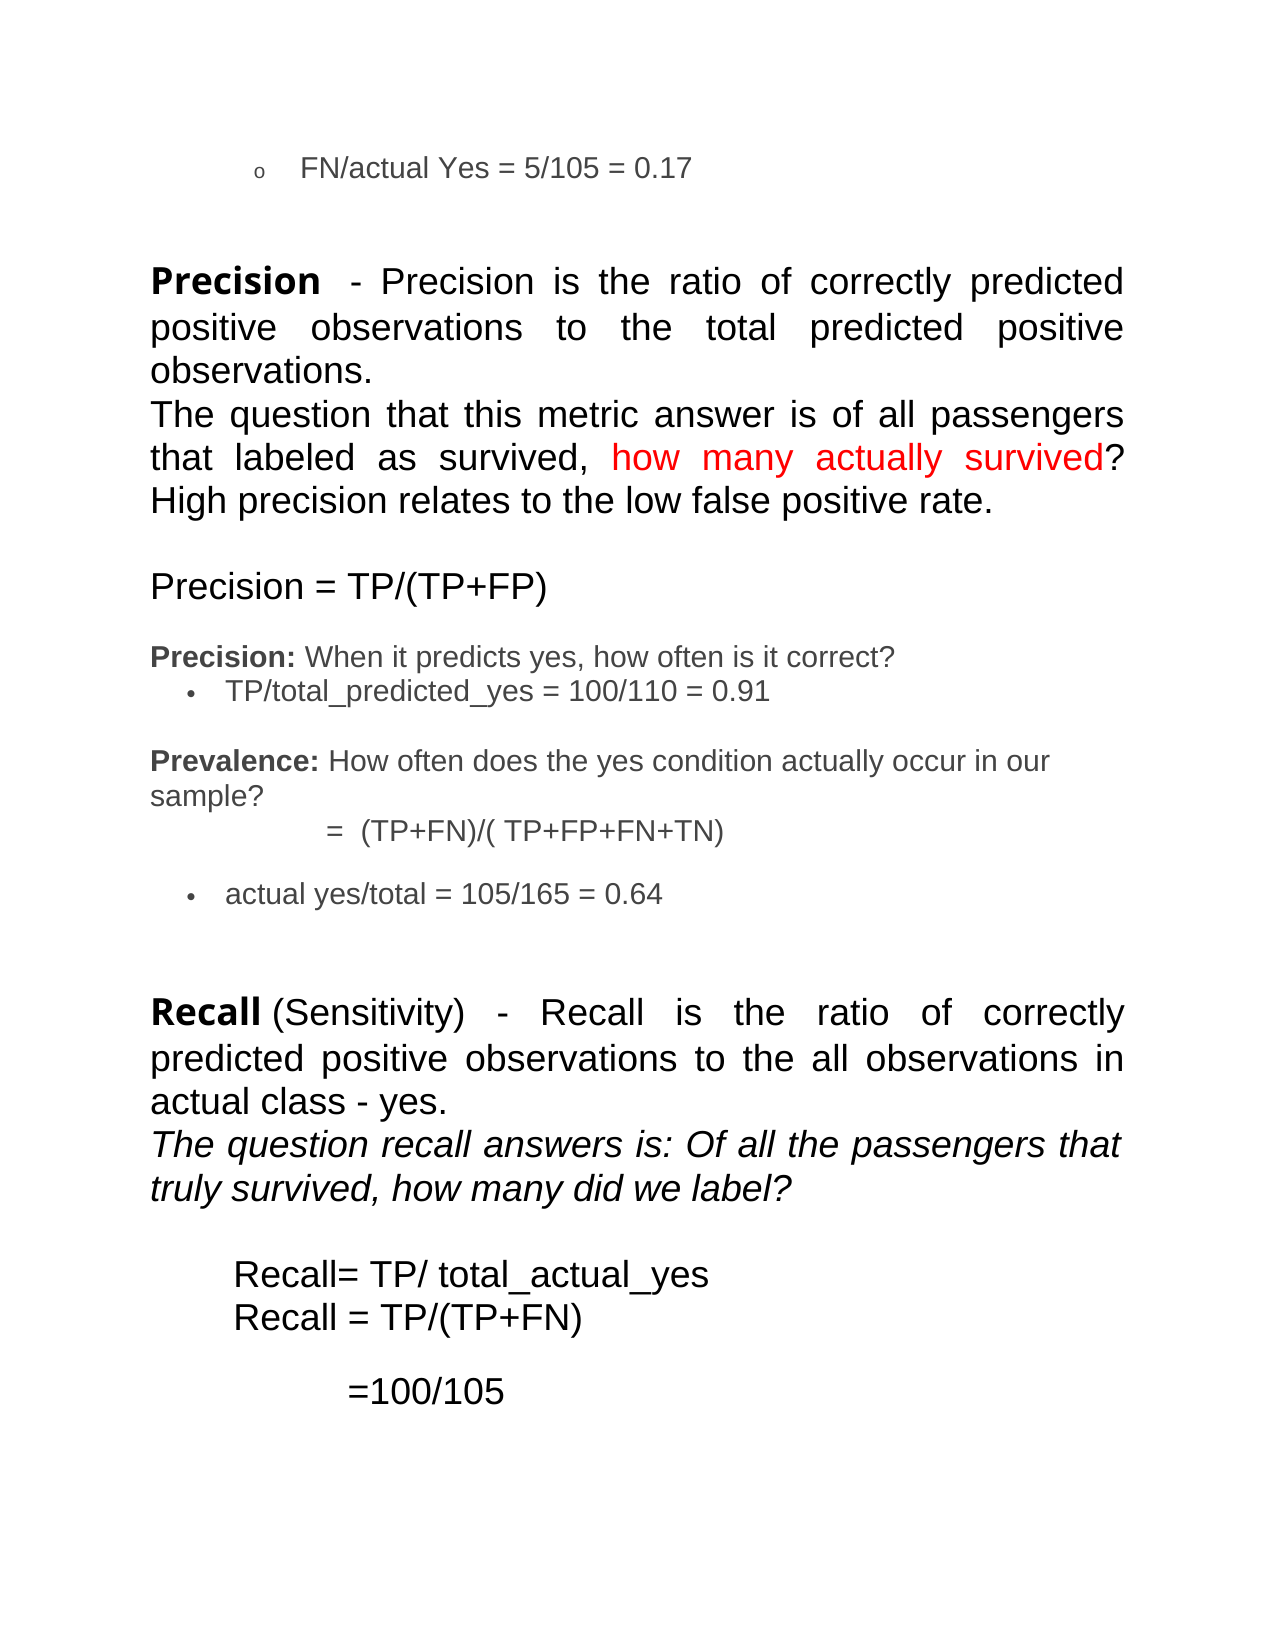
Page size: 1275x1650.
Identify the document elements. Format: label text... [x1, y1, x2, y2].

text Precision - Precision is the ratio of correctly predicted positive observations to the total predicted positive observations. [150, 254, 1125, 392]
text Recall (Sensitivity) - Recall is the ratio of correctly predicted positive observations to the all observations in actual class - yes. [150, 985, 1125, 1123]
text Precision: When it predicts yes, how often is it correct? [150, 639, 1125, 673]
text Precision = TP/(TP+FP) [150, 564, 1125, 607]
text Recall = TP/(TP+FN) [150, 1295, 1125, 1338]
text The question recall answers is: Of all the passengers that truly survived, how many did we label? [150, 1123, 1125, 1209]
list TP/total_predicted_yes = 100/110 = 0.91 [187, 673, 1125, 708]
list actual yes/total = 105/165 = 0.64 [187, 876, 1125, 911]
text = (TP+FN)/( TP+FP+FN+TN) [150, 813, 1125, 847]
text The question that this metric answer is of all passengers that labeled as survived, how many actually survived? High precision relates to the low false positive rate. [150, 392, 1125, 521]
text Prevalence: How often does the yes condition actually occur in our sample? [150, 743, 1125, 813]
list FN/actual Yes = 5/105 = 0.17 [253, 150, 1125, 185]
text =100/105 [150, 1369, 1125, 1413]
text Recall= TP/ total_actual_yes [150, 1252, 1125, 1295]
